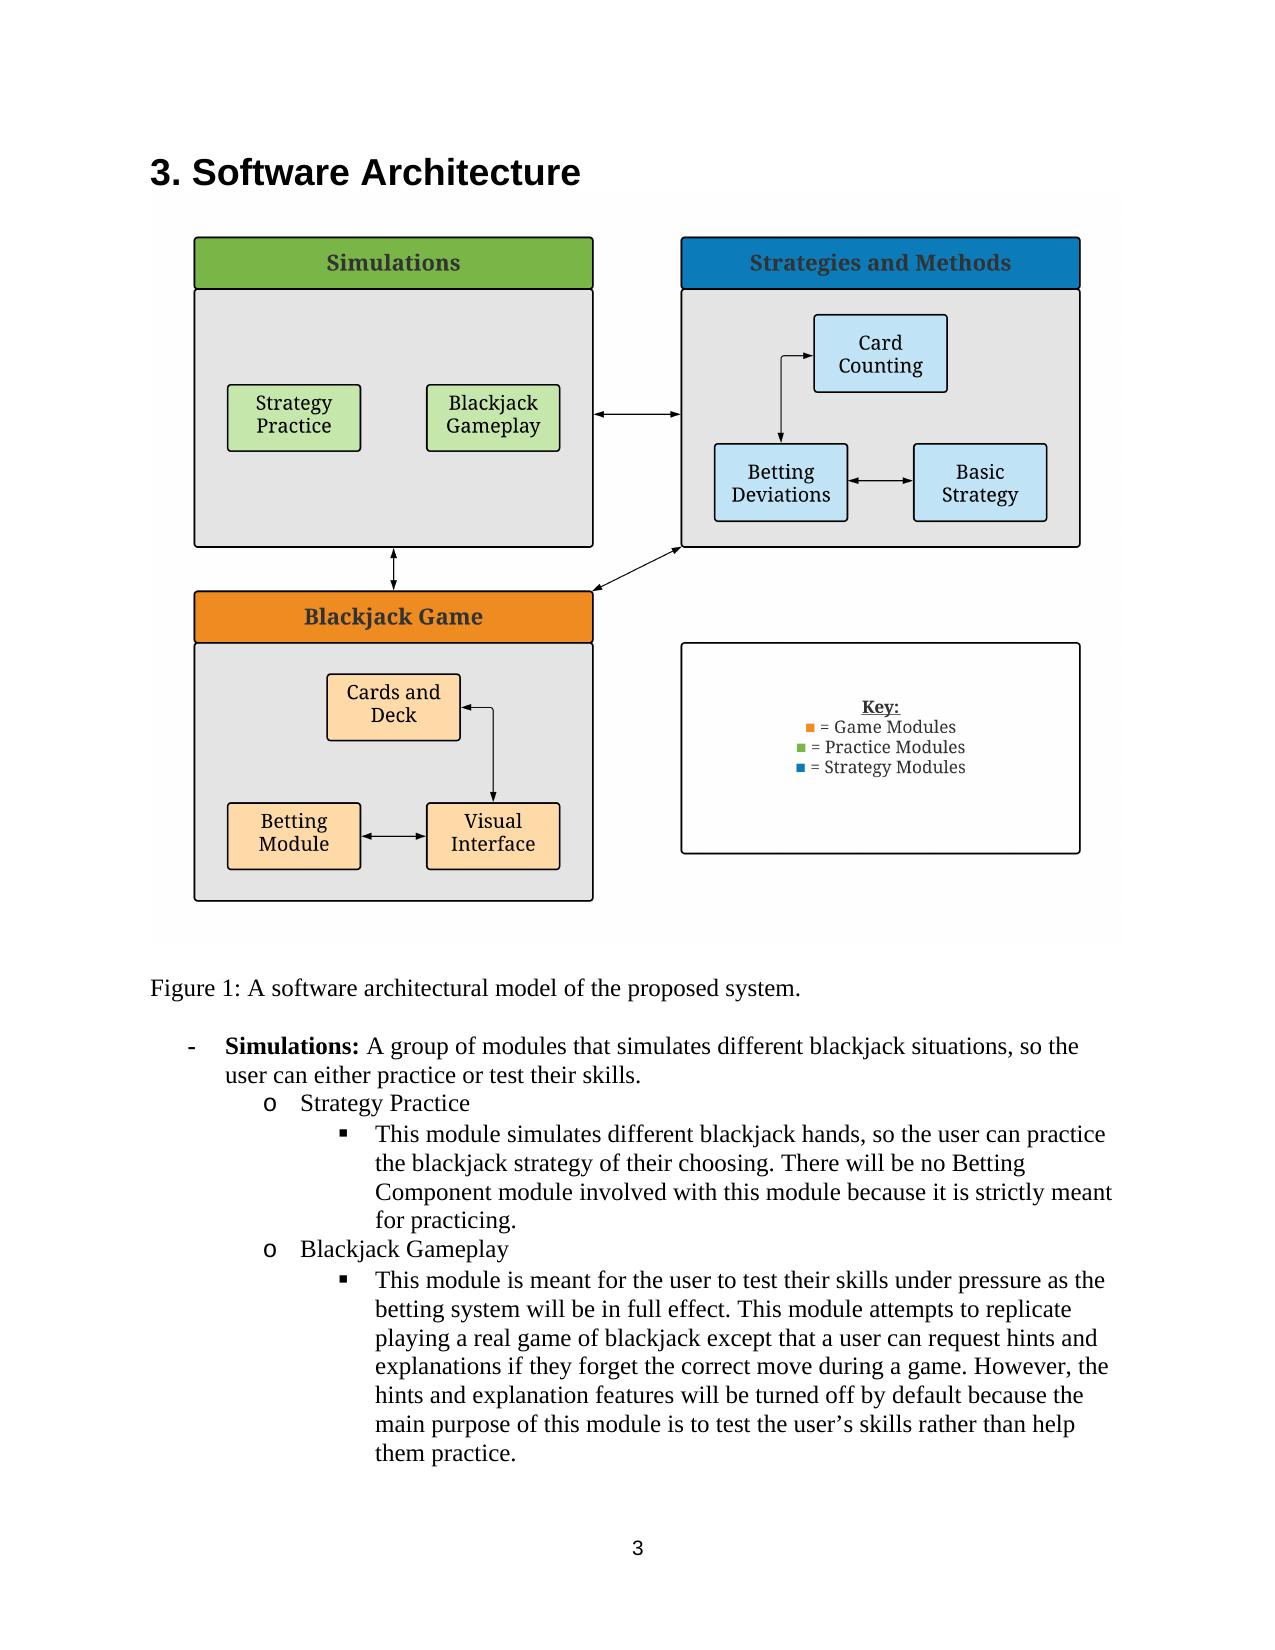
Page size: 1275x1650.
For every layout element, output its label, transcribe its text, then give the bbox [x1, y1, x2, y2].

list Blackjack Gameplay [262, 1234, 1125, 1265]
subtitle 3. Software Architecture [150, 150, 1125, 193]
list Strategy Practice [262, 1088, 1125, 1119]
list This module is meant for the user to test their skills under pressure as the betting system will be in full effect. This module attempts to replicate playing a real game of blackjack except that a user can request hints and explanations if they forget the correct move during a game. However, the hints and explanation features will be turned off by default because the main purpose of this module is to test the user’s skills rather than help them practice. [337, 1265, 1125, 1466]
list Simulations: A group of modules that simulates different blackjack situations, so the user can either practice or test their skills. [187, 1031, 1125, 1088]
text Figure 1: A software architectural model of the proposed system. [150, 973, 1125, 1002]
list This module simulates different blackjack hands, so the user can practice the blackjack strategy of their choosing. There will be no Betting Component module involved with this module because it is strictly meant for practicing. [337, 1119, 1125, 1234]
picture [150, 193, 1124, 945]
